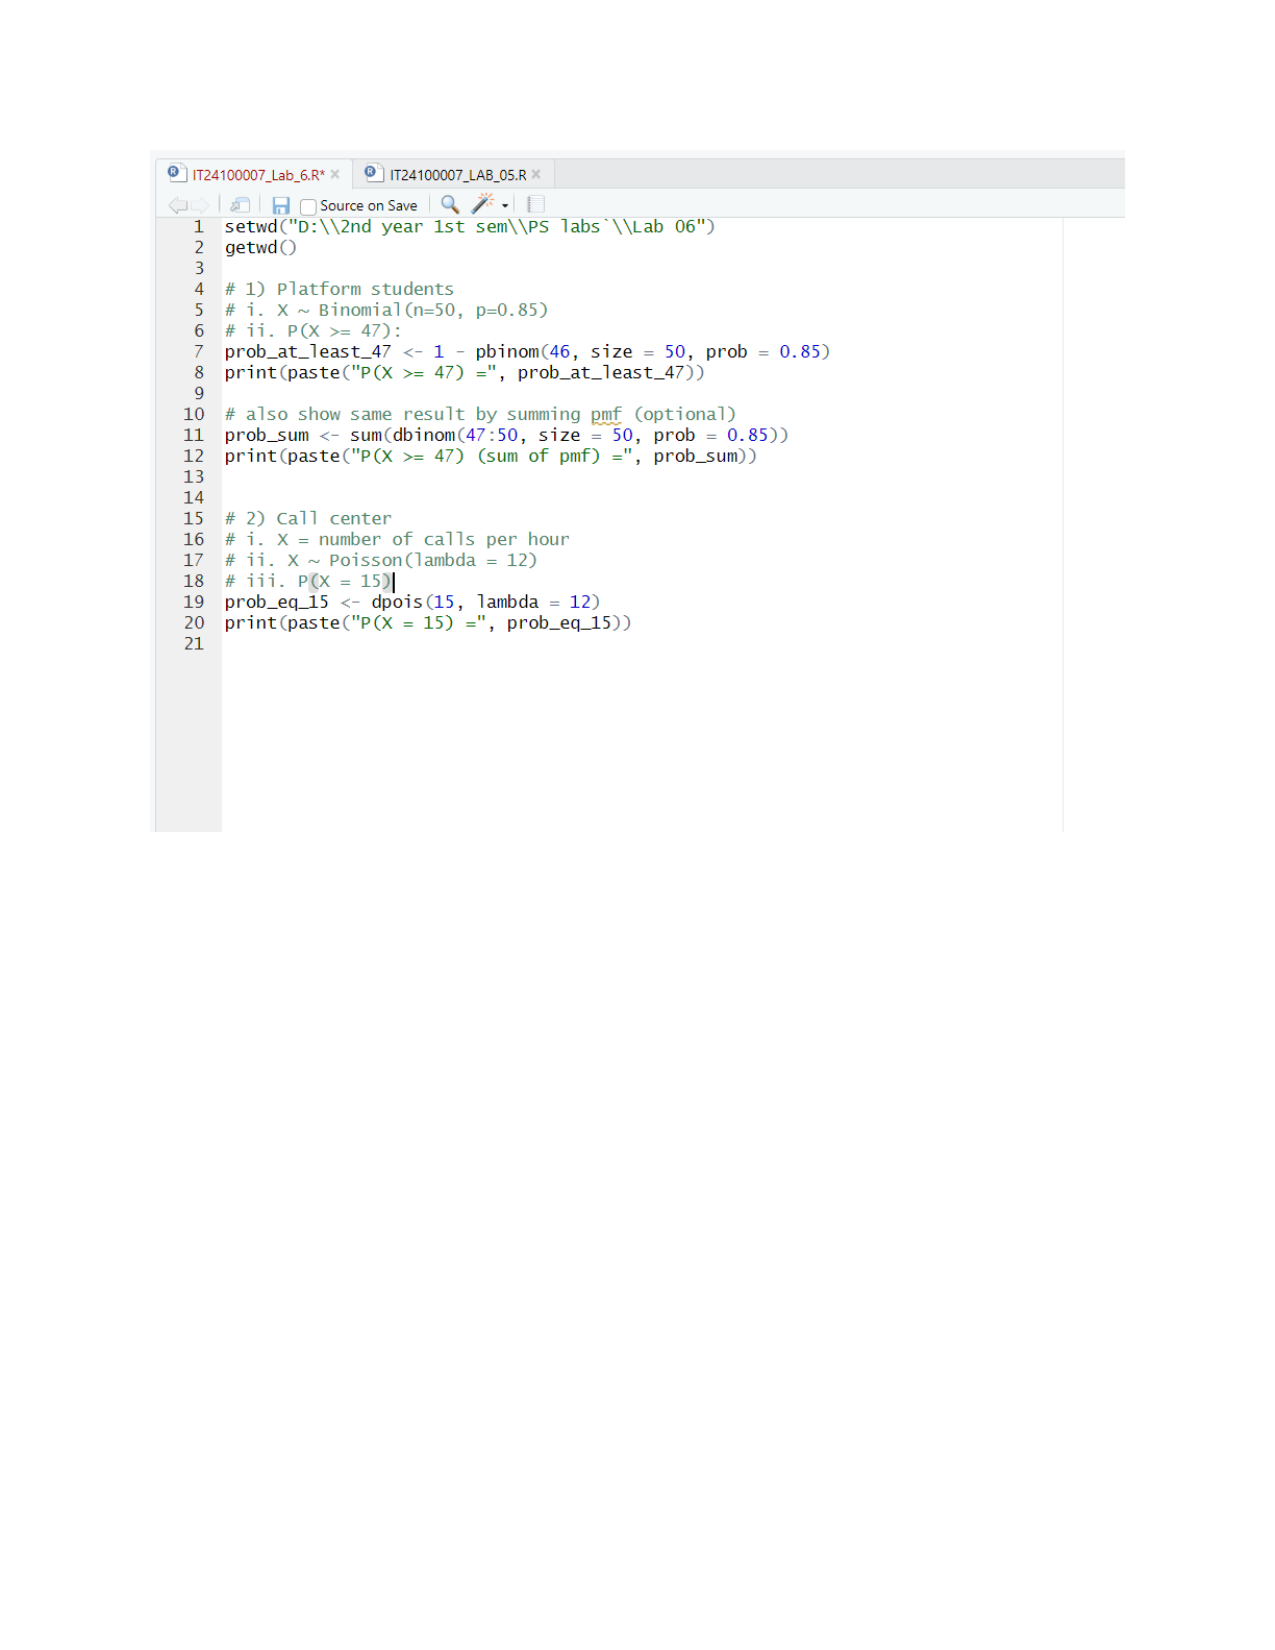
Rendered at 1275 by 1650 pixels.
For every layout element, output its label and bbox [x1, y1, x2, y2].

picture [150, 150, 1125, 832]
